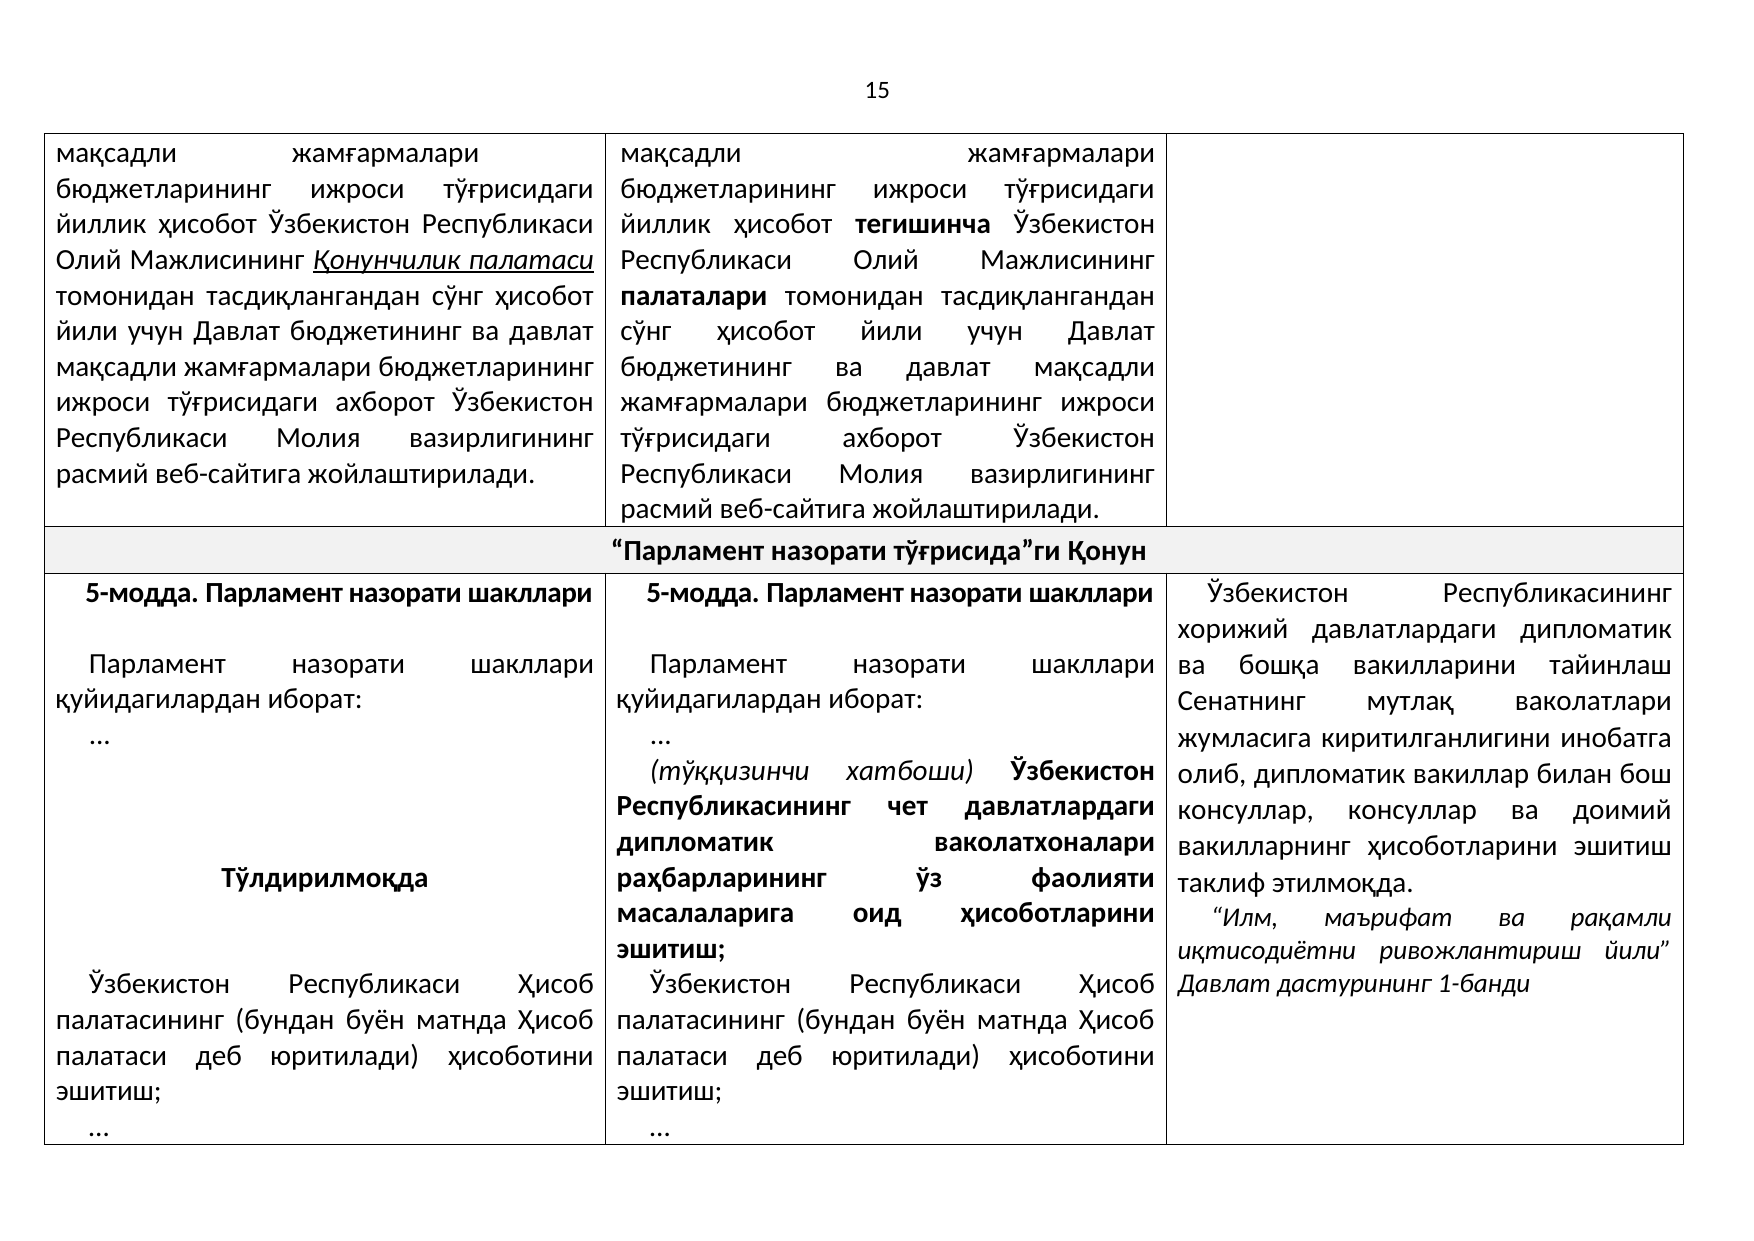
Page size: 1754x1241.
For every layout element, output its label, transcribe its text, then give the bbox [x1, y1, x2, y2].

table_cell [45, 134, 605, 526]
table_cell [606, 134, 1166, 526]
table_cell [45, 574, 605, 1144]
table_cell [606, 574, 1166, 1144]
table_cell “Парламент назорати тўғрисида”ги Қонун [45, 527, 1683, 573]
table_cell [1167, 134, 1683, 526]
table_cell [1167, 574, 1683, 1144]
